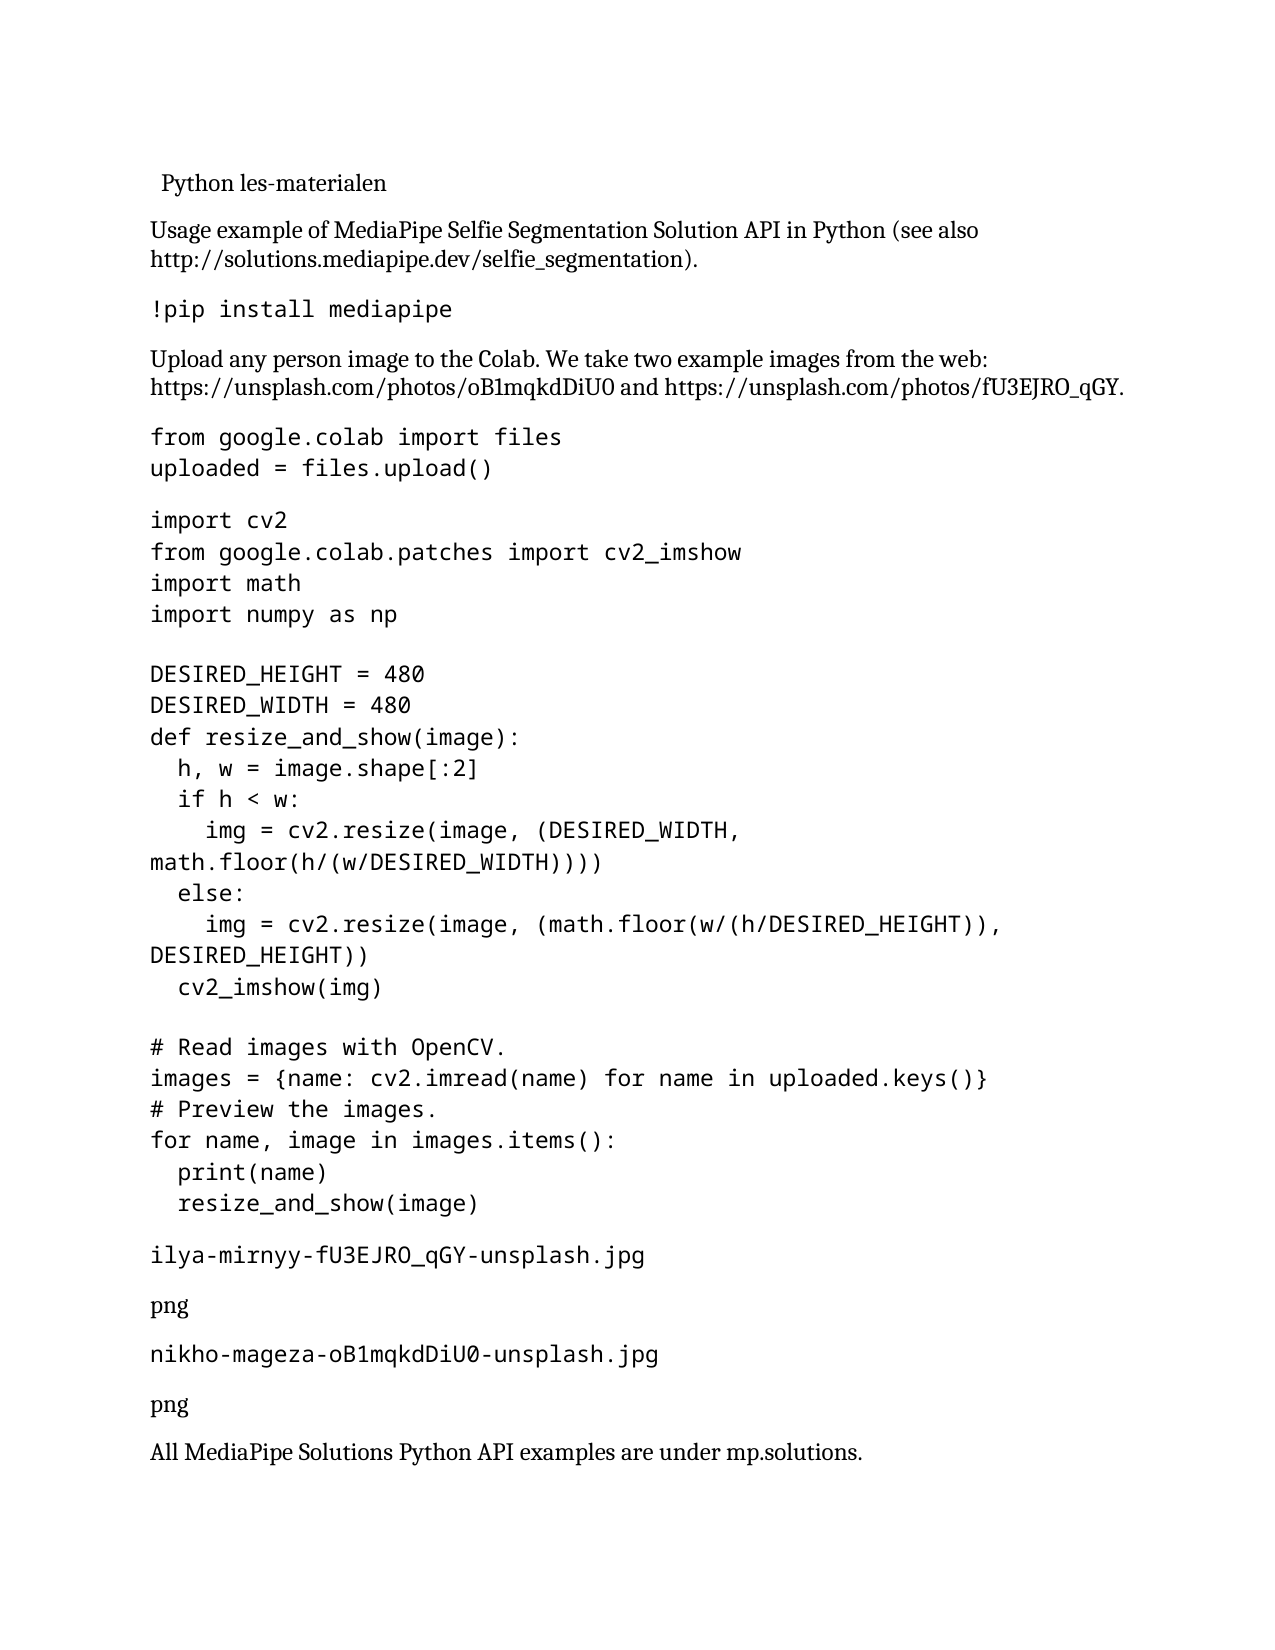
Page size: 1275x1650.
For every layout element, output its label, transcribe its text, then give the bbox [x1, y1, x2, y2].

text Python les-materialen [150, 169, 1125, 197]
text Upload any person image to the Colab. We take two example images from the web: https://unsplash.com/photos/oB1mqkdDiU0 and https://unsplash.com/photos/fU3EJRO_qGY. [150, 344, 1125, 402]
text ilya-mirnyy-fU3EJRO_qGY-unsplash.jpg [150, 1239, 1125, 1270]
text nikho-mageza-oB1mqkdDiU0-unsplash.jpg [150, 1338, 1125, 1369]
text png [150, 1390, 1125, 1419]
text png [150, 1291, 1125, 1319]
text Usage example of MediaPipe Selfie Segmentation Solution API in Python (see also http://solutions.mediapipe.dev/selfie_segmentation). [150, 216, 1125, 274]
text All MediaPipe Solutions Python API examples are under mp.solutions. [150, 1438, 1125, 1467]
text from google.colab import files uploaded = files.upload() [150, 421, 1125, 483]
text !pip install mediapipe [150, 292, 1125, 324]
